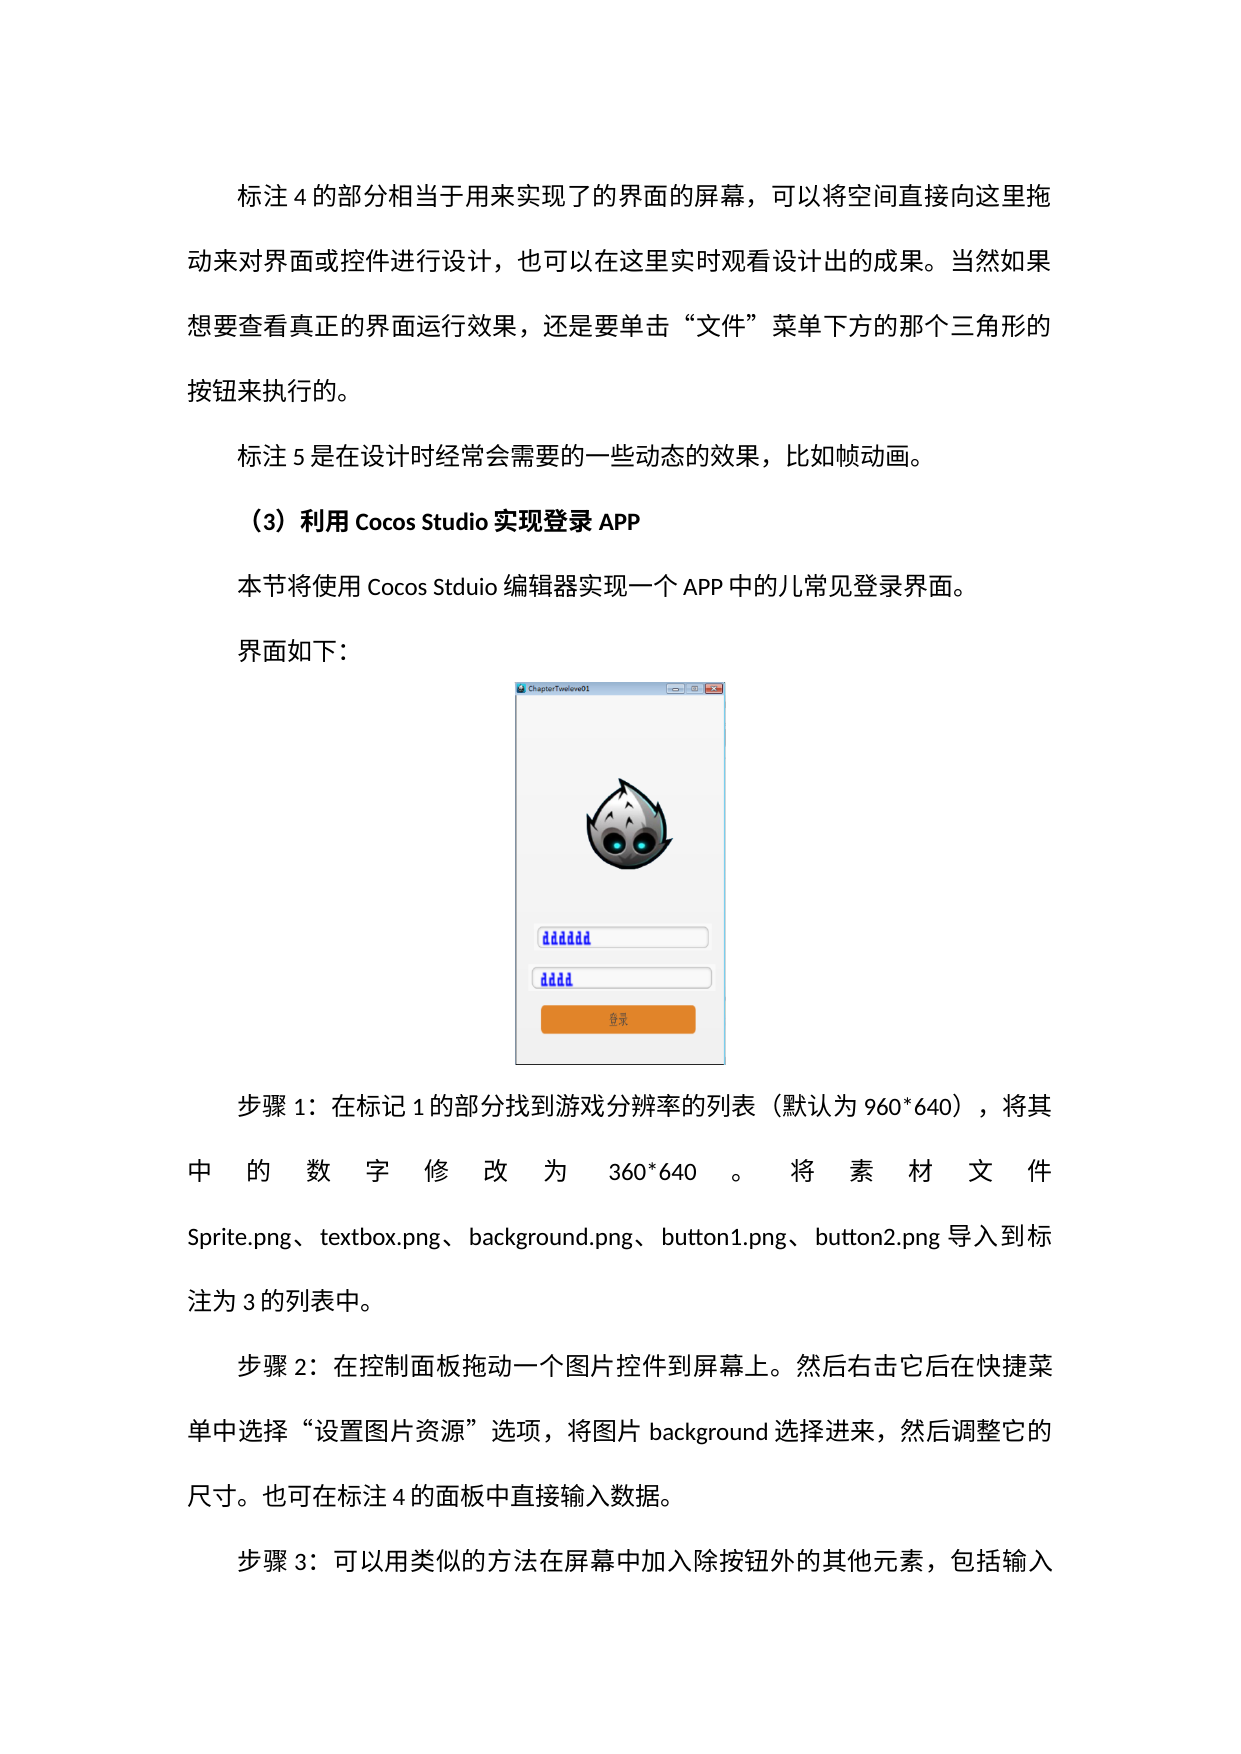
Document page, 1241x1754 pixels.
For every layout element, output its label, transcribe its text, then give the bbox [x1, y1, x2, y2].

text 界面如下： [187, 617, 1053, 682]
text 步骤2：在控制面板拖动一个图片控件到屏幕上。然后右击它后在快捷菜单中选择“设置图片资源”选项，将图片background选择进来，然后调整它的尺寸。也可在标注4的面板中直接输入数据。 [187, 1332, 1053, 1527]
text 标注4的部分相当于用来实现了的界面的屏幕，可以将空间直接向这里拖动来对界面或控件进行设计，也可以在这里实时观看设计出的成果。当然如果想要查看真正的界面运行效果，还是要单击“文件”菜单下方的那个三角形的按钮来执行的。 [187, 162, 1053, 422]
text （3）利用Cocos Studio实现登录APP [187, 487, 1053, 552]
text 步骤1：在标记1的部分找到游戏分辨率的列表（默认为960*640），将其中的数字修改为360*640。将素材文件Sprite.png、textbox.png、background.png、button1.png、button2.png导入到标注为3的列表中。 [187, 1072, 1053, 1332]
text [187, 1527, 1053, 1592]
text 标注5是在设计时经常会需要的一些动态的效果，比如帧动画。 [187, 422, 1053, 487]
text 本节将使用Cocos Stduio编辑器实现一个APP中的儿常见登录界面。 [187, 552, 1053, 617]
picture [514, 682, 726, 1065]
